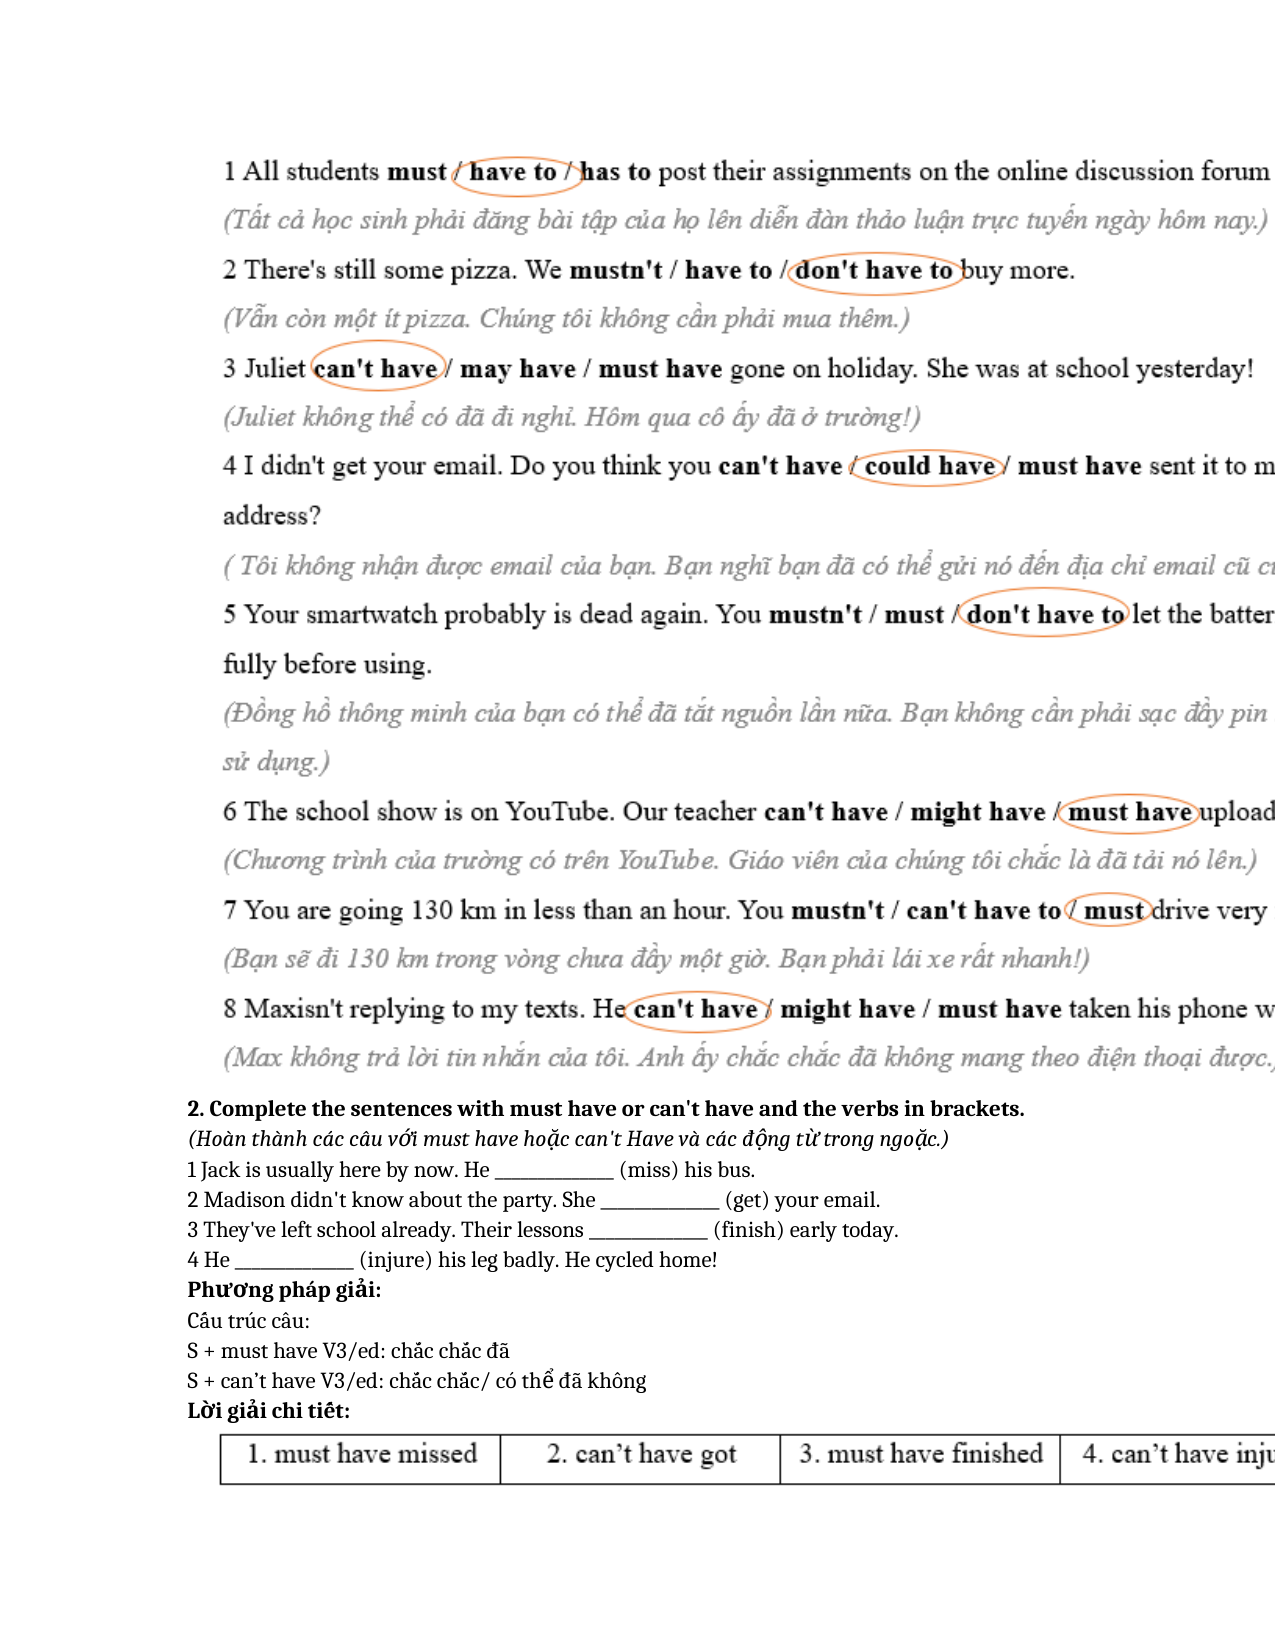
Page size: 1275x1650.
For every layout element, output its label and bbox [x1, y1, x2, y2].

text [187, 150, 1087, 1489]
picture [206, 150, 1275, 1093]
picture [206, 1428, 1275, 1490]
